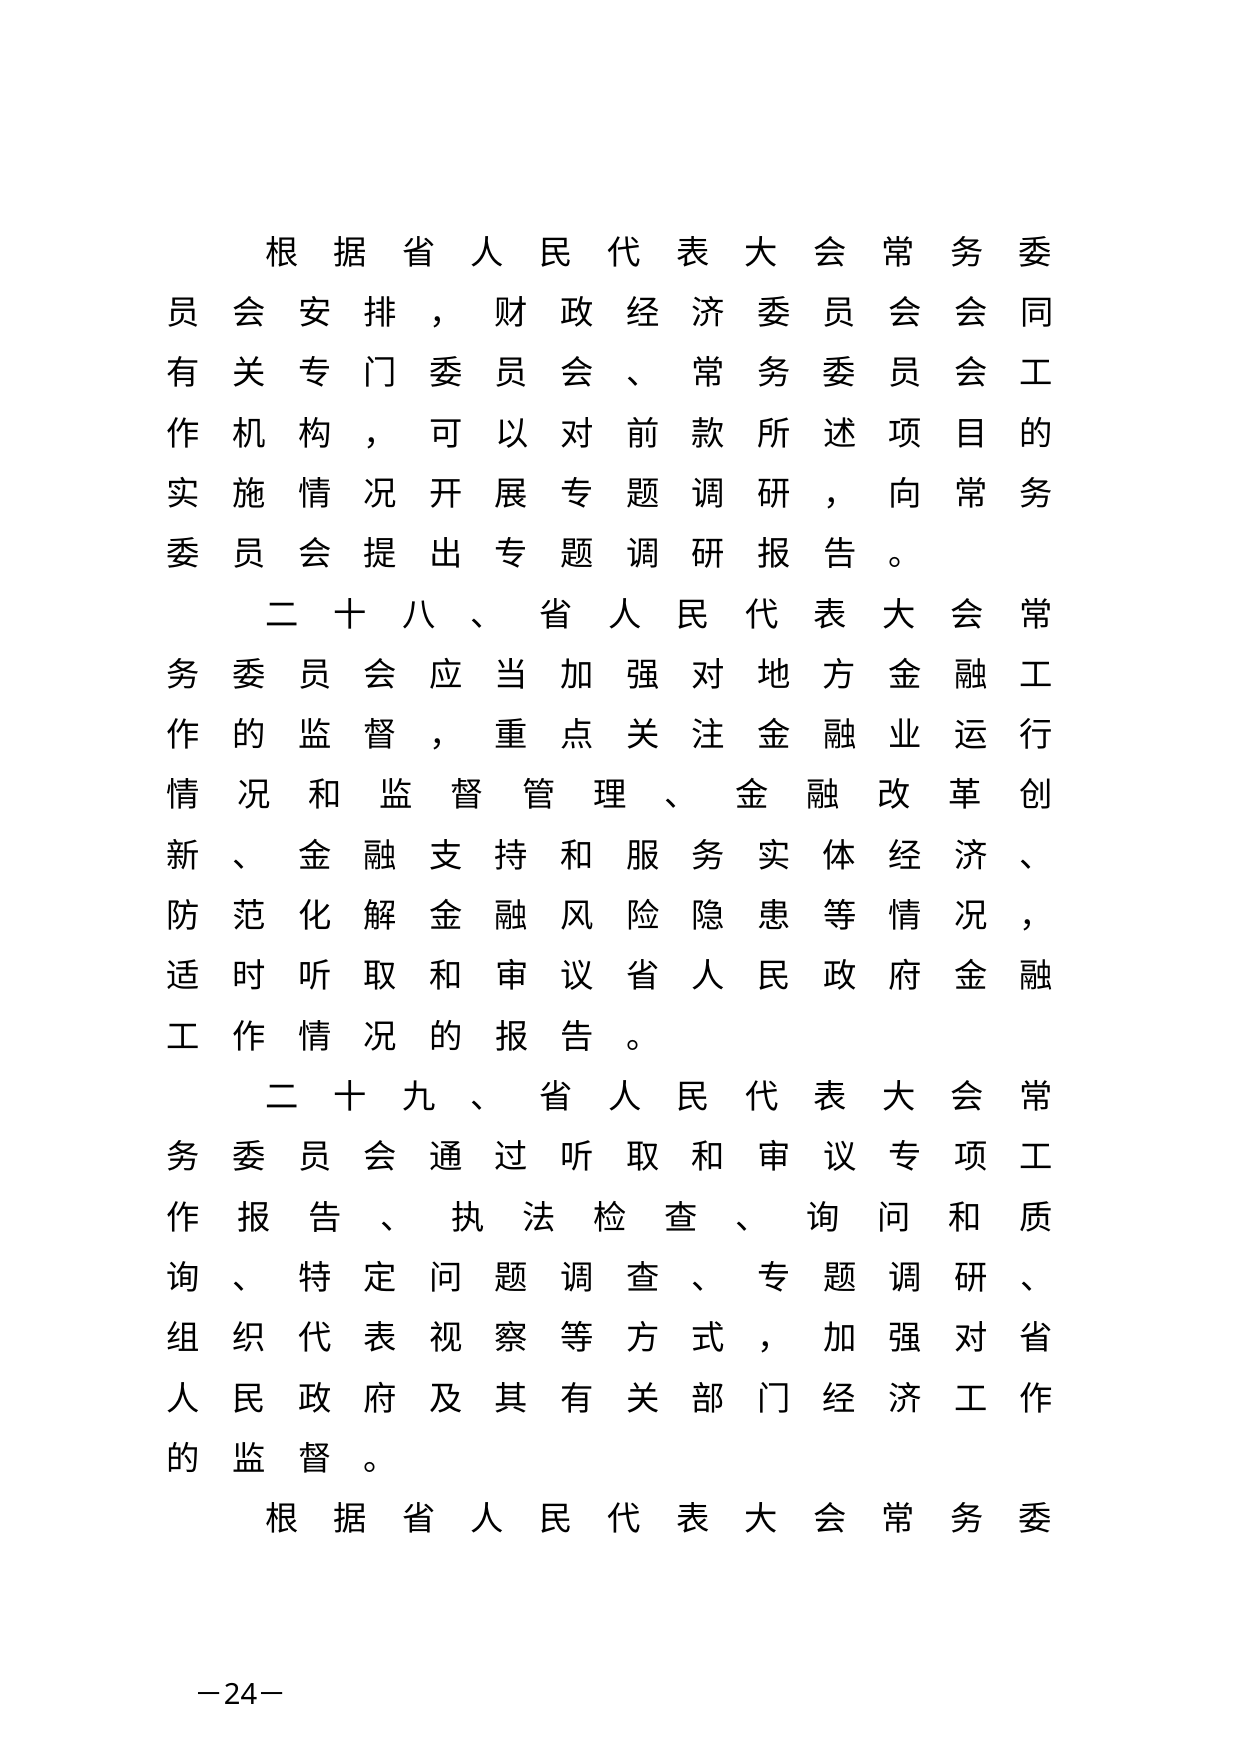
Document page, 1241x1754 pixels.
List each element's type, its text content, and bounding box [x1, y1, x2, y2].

text 二十八、省人民代表大会常务委员会应当加强对地方金融工作的监督，重点关注金融业运行情况和监督管理、金融改革创新、金融支持和服务实体经济、防范化解金融风险隐患等情况，适时听取和审议省人民政府金融工作情况的报告。 [167, 581, 1085, 1064]
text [167, 1486, 1085, 1546]
text 二十九、省人民代表大会常务委员会通过听取和审议专项工作报告、执法检查、询问和质询、特定问题调查、专题调研、组织代表视察等方式，加强对省人民政府及其有关部门经济工作的监督。 [167, 1064, 1085, 1486]
text 根据省人民代表大会常务委员会安排，财政经济委员会会同有关专门委员会、常务委员会工作机构，可以对前款所述项目的实施情况开展专题调研，向常务委员会提出专题调研报告。 [167, 219, 1085, 581]
